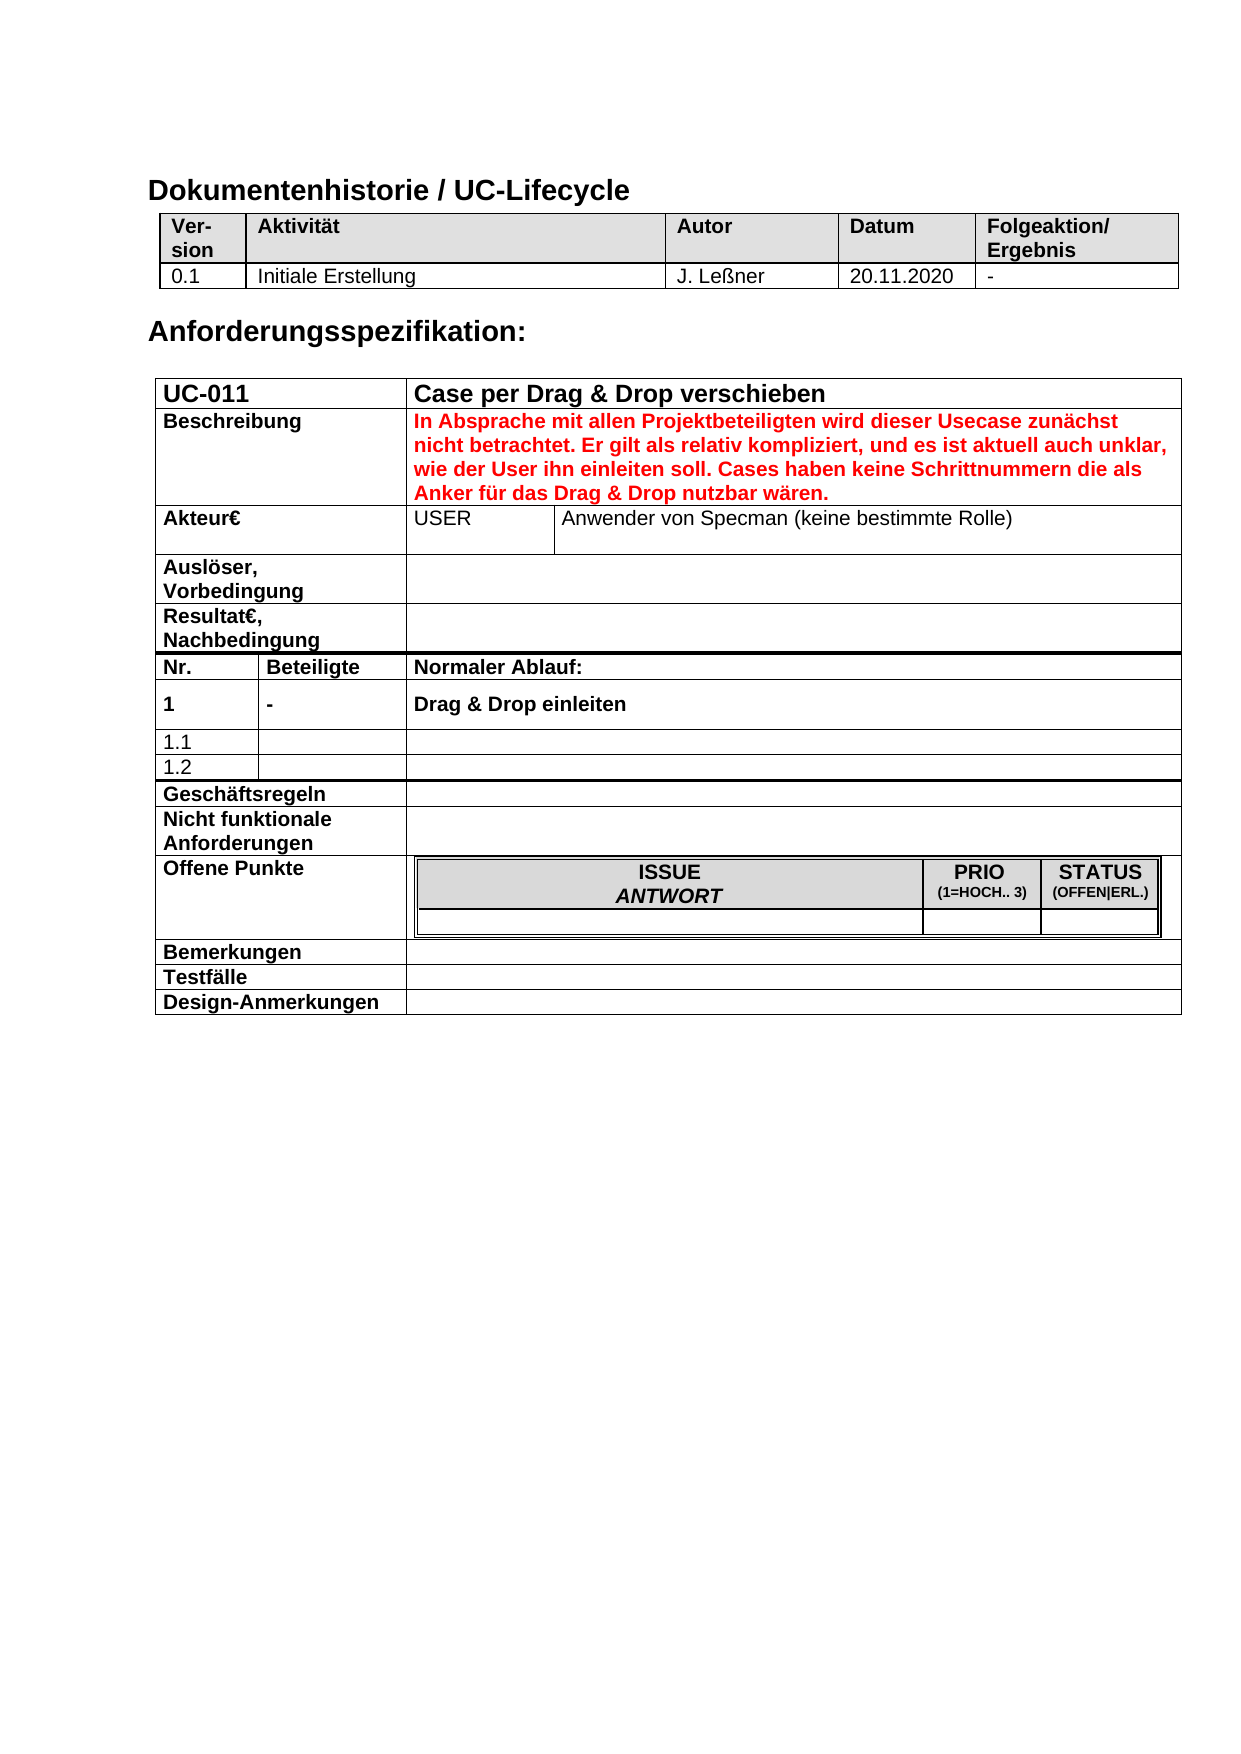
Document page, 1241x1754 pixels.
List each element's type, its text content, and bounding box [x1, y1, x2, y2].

table_cell USER [407, 506, 554, 553]
table_cell Geschäftsregeln [156, 782, 406, 806]
table_cell [156, 680, 258, 728]
table_cell Bemerkungen [156, 940, 406, 963]
table_cell [259, 755, 406, 778]
table_cell In Absprache mit allen Projektbeteiligten wird dieser Usecase zunächst nicht betrachtet. Er gilt als relativ kompliziert, und es ist aktuell auch unklar, wie der User ihn einleiten soll. Cases haben keine Schrittnummern die als Anker für das Drag & Drop nutzbar wären. [407, 409, 1181, 504]
table_cell [407, 965, 1181, 988]
table_header UC-011 [156, 379, 406, 408]
table_cell [407, 807, 1181, 854]
table_header Aktivität [247, 214, 665, 262]
text Dokumentenhistorie / UC-Lifecycle [148, 173, 1166, 206]
table_header Autor [666, 214, 838, 262]
table_header Datum [839, 214, 975, 262]
table_cell Offene Punkte [156, 856, 406, 938]
table_cell Nicht funktionale Anforderungen [156, 807, 406, 854]
table_cell [156, 755, 258, 778]
table_cell Anwender von Specman (keine bestimmte Rolle) [555, 506, 1181, 553]
table_cell 20.11.2020 [839, 264, 975, 287]
table_cell Design-Anmerkungen [156, 990, 406, 1013]
table_cell [407, 604, 1181, 651]
table_cell - [976, 264, 1178, 287]
table_cell Drag & Drop einleiten [407, 680, 1181, 728]
table_cell J. Leßner [666, 264, 838, 287]
table_cell Auslöser, Vorbedingung [156, 555, 406, 602]
table_cell [924, 910, 1040, 934]
table_cell - [259, 680, 406, 728]
table_cell Akteur€ [156, 506, 406, 553]
table_cell [259, 730, 406, 753]
table_cell [407, 555, 1181, 602]
table_header Folgeaktion/ Ergebnis [976, 214, 1178, 262]
table_cell Nr. [156, 655, 258, 678]
table_cell 0.1 [161, 264, 245, 287]
table_cell Beteiligte [259, 655, 406, 678]
text Anforderungsspezifikation: [148, 314, 1166, 348]
table_cell [156, 730, 258, 753]
table_cell [407, 782, 1181, 806]
table_cell [407, 856, 414, 938]
table_cell [1042, 910, 1157, 934]
table_cell [407, 940, 1181, 963]
table_cell [1162, 856, 1181, 938]
table_cell [407, 755, 1181, 778]
table_cell [407, 990, 1181, 1013]
table_cell Resultat€, Nachbedingung [156, 604, 406, 651]
table_cell Normaler Ablauf: [407, 655, 1181, 678]
table_header Case per Drag & Drop verschieben [407, 379, 1181, 408]
table_cell Initiale Erstellung [247, 264, 665, 287]
table_cell Testfälle [156, 965, 406, 988]
table_header Ver-sion [161, 214, 245, 262]
table_cell Beschreibung [156, 409, 406, 504]
table_cell [418, 909, 922, 934]
table_cell [407, 730, 1181, 753]
